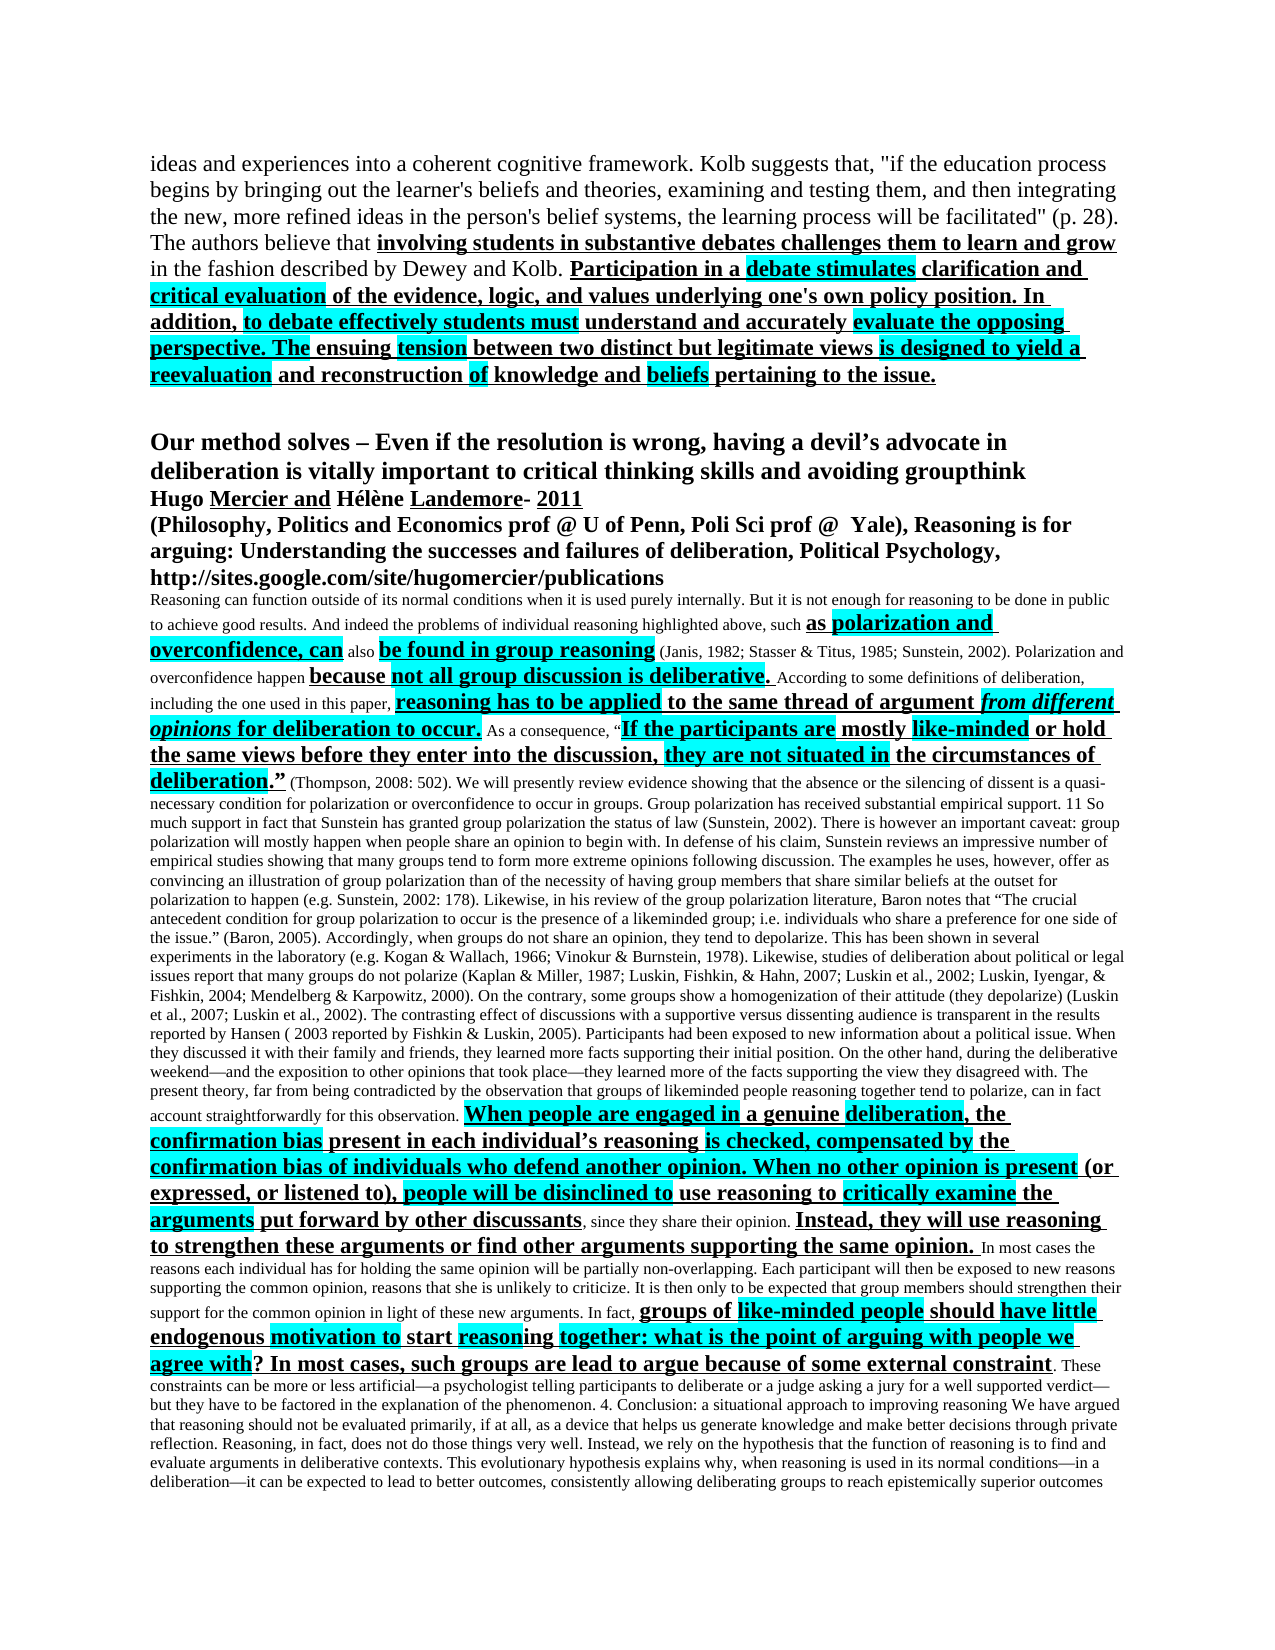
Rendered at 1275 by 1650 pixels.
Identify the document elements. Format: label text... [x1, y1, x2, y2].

text Hugo Mercier and Hélène Landemore- 2011 [150, 485, 1125, 511]
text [150, 150, 1125, 229]
text The authors believe that involving students in substantive debates challenges them to learn and grow in the fashion described by Dewey and Kolb. Participation in a debate stimulates clarification and critical evaluation of the evidence, logic, and values underlying one's own policy position. In addition, to debate effectively students must understand and accurately evaluate the opposing perspective. The ensuing tension between two distinct but legitimate views is designed to yield a reevaluation and reconstruction of knowledge and beliefs pertaining to the issue. [150, 229, 1125, 387]
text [150, 590, 1125, 1491]
text (Philosophy, Politics and Economics prof @ U of Penn, Poli Sci prof @ Yale), Reasoning is for arguing: Understanding the successes and failures of deliberation, Political Psychology, http://sites.google.com/site/hugomercier/publications [150, 511, 1125, 590]
subtitle Our method solves – Even if the resolution is wrong, having a devil’s advocate in deliberation is vitally important to critical thinking skills and avoiding groupthink [150, 427, 1125, 485]
